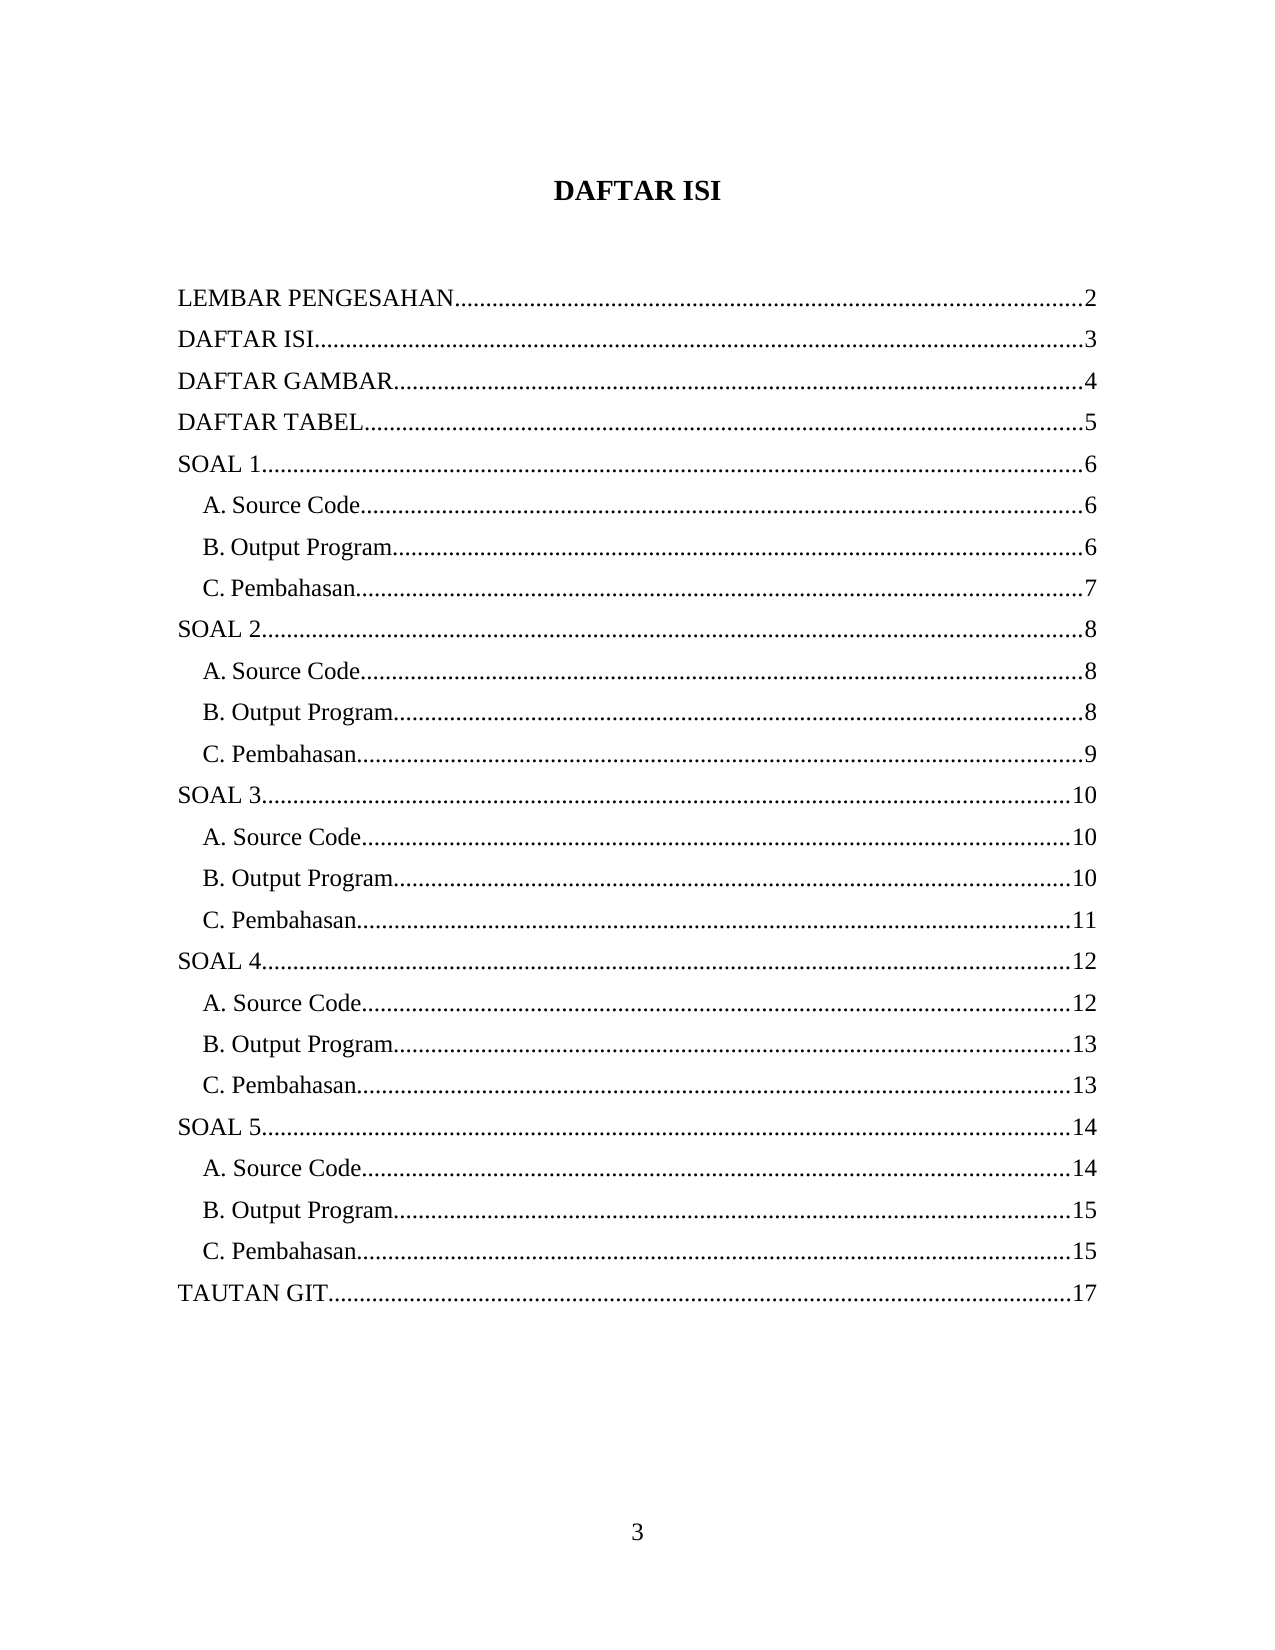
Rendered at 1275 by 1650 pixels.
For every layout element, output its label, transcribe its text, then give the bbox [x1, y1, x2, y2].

subtitle DAFTAR ISI [177, 173, 1098, 206]
